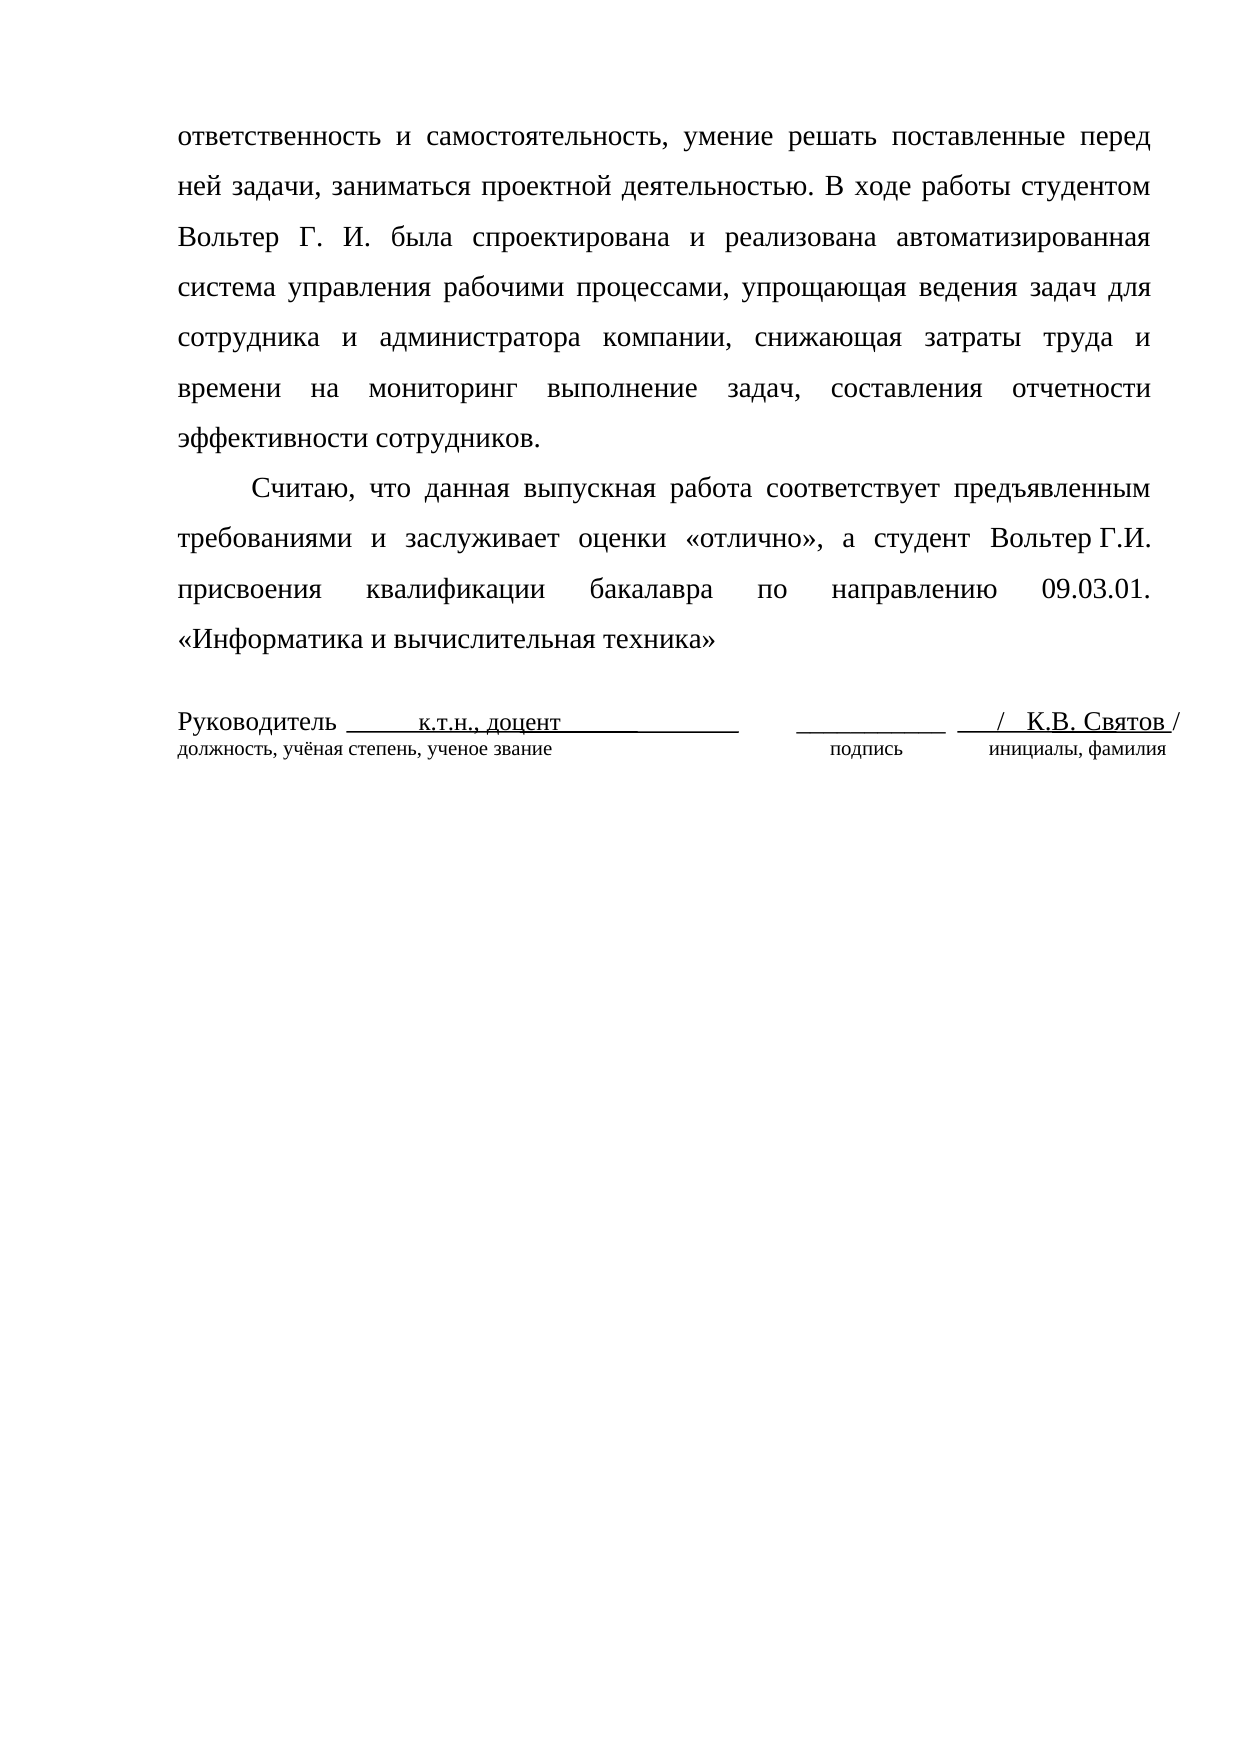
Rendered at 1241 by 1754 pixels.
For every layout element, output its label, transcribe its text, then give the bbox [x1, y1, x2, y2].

text Считаю, что данная выпускная работа соответствует предъявленным требованиями и заслуживает оценки «отлично», а студент Вольтер Г.И. присвоения квалификации бакалавра по направлению 09.03.01. «Информатика и вычислительная техника» [177, 470, 1152, 655]
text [177, 118, 1152, 453]
text Руководитель к.т.н., доцент ___________ / К.В. Святов / должность, учёная степень, ученое звание подпись инициалы, фамилия [177, 705, 1181, 760]
